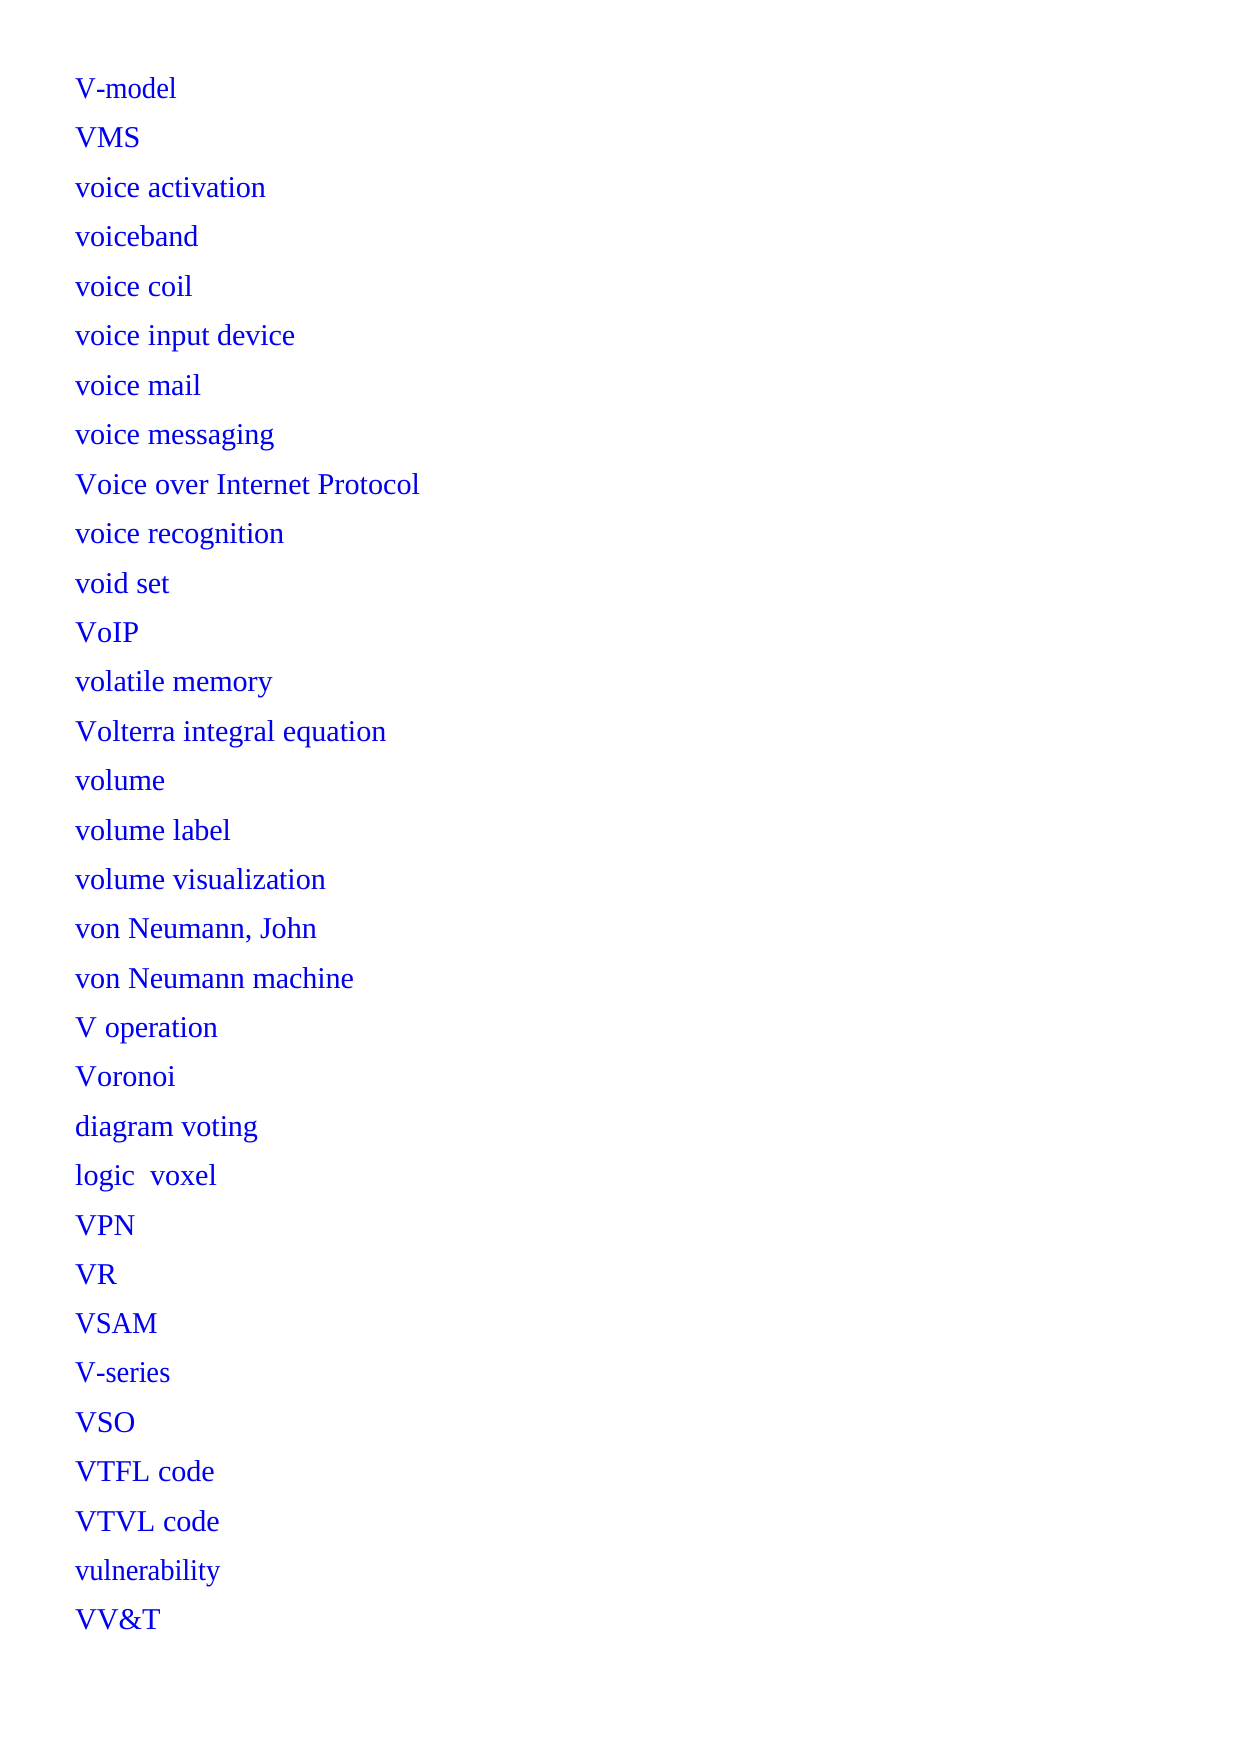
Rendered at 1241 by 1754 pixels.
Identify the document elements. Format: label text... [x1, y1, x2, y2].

text void set VoIP [75, 565, 196, 649]
text voice coil [75, 268, 1065, 303]
text VPN VR VSAM [75, 1207, 164, 1340]
text VTFL code VTVL code vulnerability VV&T [75, 1453, 264, 1636]
text Volterra integral equation volume [75, 713, 403, 797]
text voice messaging [75, 416, 1065, 451]
text Voice over Internet Protocol voice recognition [75, 466, 430, 550]
text volatile memory [75, 664, 1065, 698]
text V-series VSO [75, 1355, 196, 1438]
text voice activation voiceband [75, 169, 329, 253]
text Voronoi diagram voting logic voxel [75, 1059, 279, 1192]
text V-model VMS [75, 70, 208, 154]
text volume visualization von Neumann, John von Neumann machine V operation [75, 861, 357, 1044]
text voice input device voice mail [75, 318, 329, 401]
text volume label [75, 812, 1065, 847]
